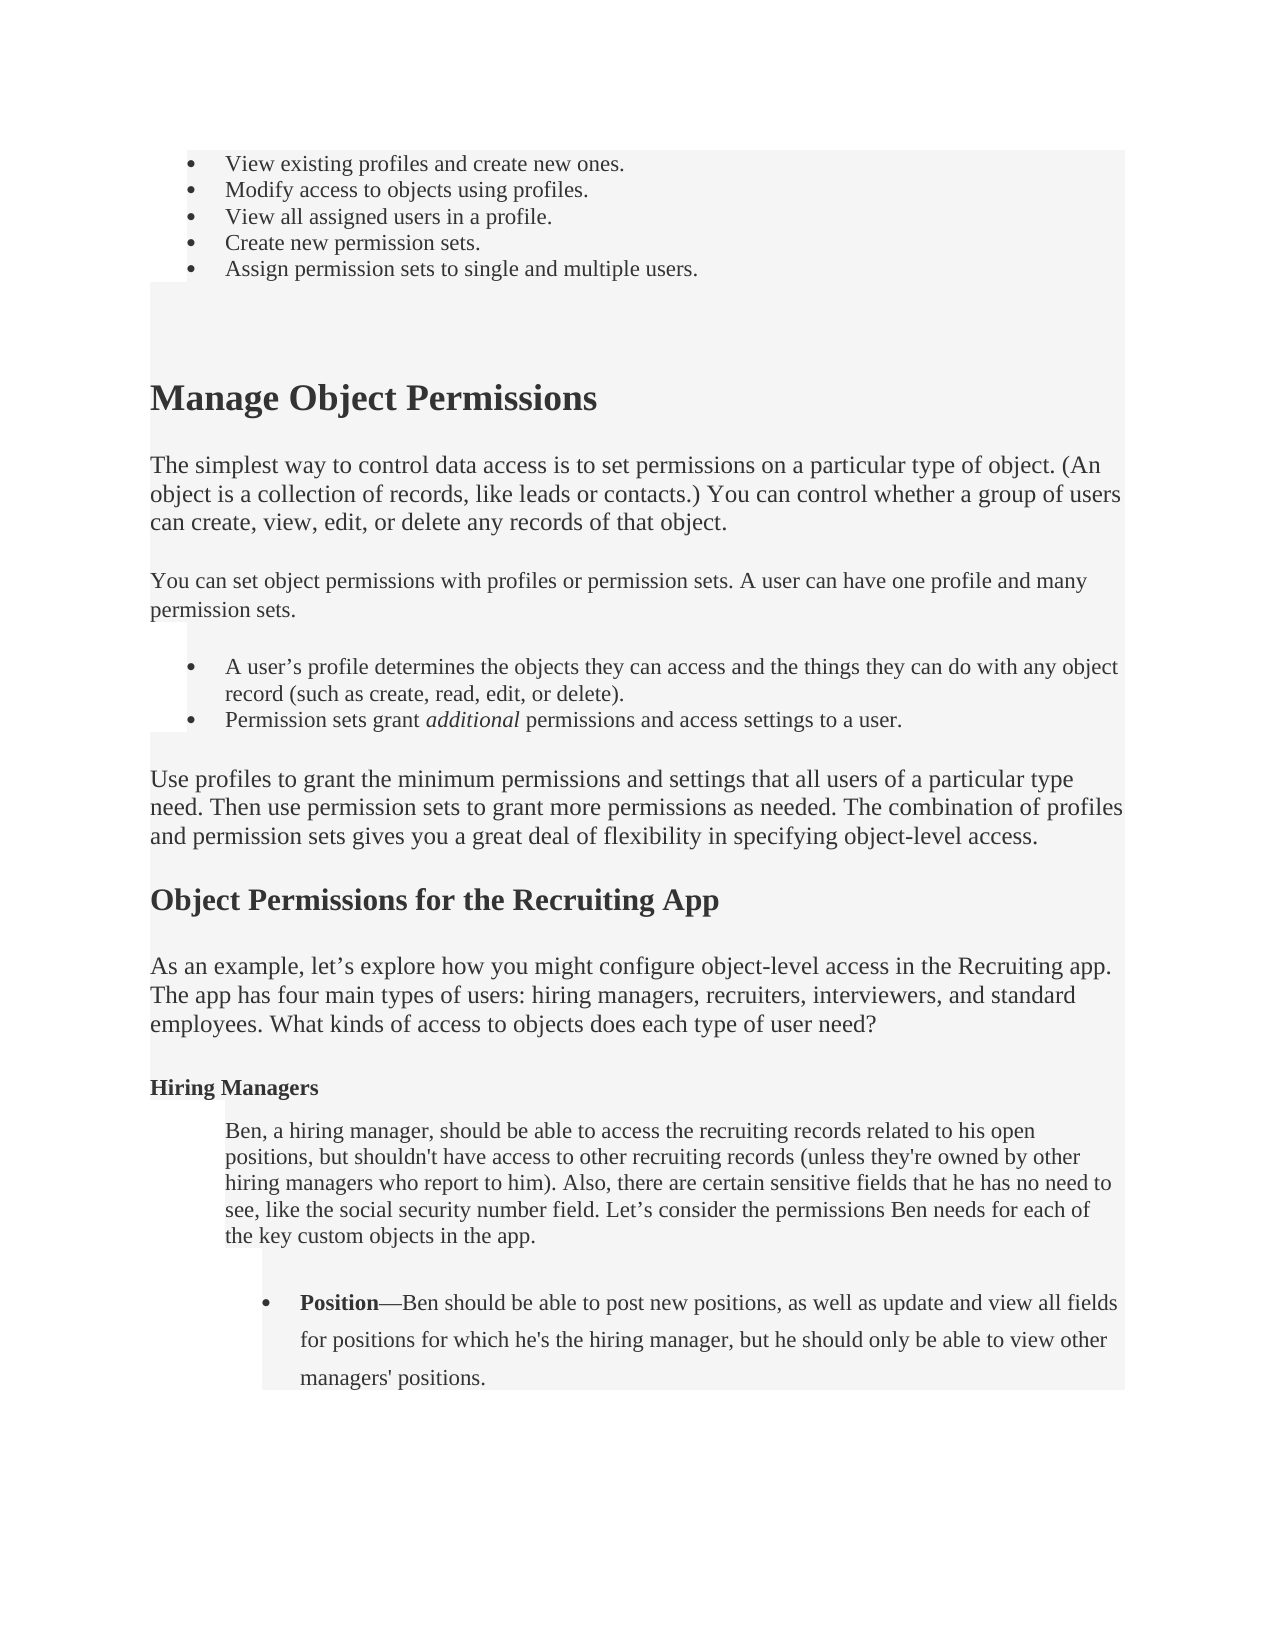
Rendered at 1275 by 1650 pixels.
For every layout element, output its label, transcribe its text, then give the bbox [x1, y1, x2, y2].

list Create new permission sets. [187, 229, 1125, 255]
list Assign permission sets to single and multiple users. [187, 255, 1125, 282]
list View existing profiles and create new ones. [187, 150, 1125, 176]
list View all assigned users in a profile. [187, 203, 1125, 229]
subtitle Manage Object Permissions [150, 376, 1125, 419]
subtitle Object Permissions for the Recruiting App [150, 881, 1125, 917]
text As an example, let’s explore how you might configure object-level access in the Recruiting app. The app has four main types of users: hiring managers, recruiters, interviewers, and standard employees. What kinds of access to objects does each type of user need? [150, 951, 1125, 1037]
text The simplest way to control data access is to set permissions on a particular type of object. (An object is a collection of records, like leads or contacts.) You can control whether a group of users can create, view, edit, or delete any records of that object. [150, 450, 1125, 536]
list Modify access to objects using profiles. [187, 176, 1125, 203]
list A user’s profile determines the objects they can access and the things they can do with any object record (such as create, read, edit, or delete). [187, 653, 1125, 706]
list Position—Ben should be able to post new positions, as well as update and view all fields for positions for which he's the hiring manager, but he should only be able to view other managers' positions. [262, 1278, 1125, 1390]
text Use profiles to grant the minimum permissions and settings that all users of a particular type need. Then use permission sets to grant more permissions as needed. The combination of profiles and permission sets gives you a great deal of flexibility in specifying object-level access. [150, 764, 1125, 850]
text Hiring Managers [150, 1069, 1125, 1100]
text You can set object permissions with profiles or permission sets. A user can have one profile and many permission sets. [150, 567, 1125, 622]
text Ben, a hiring manager, should be able to access the recruiting records related to his open positions, but shouldn't have access to other recruiting records (unless they're owned by other hiring managers who report to him). Also, there are certain sensitive fields that he has no need to see, like the social security number field. Let’s consider the permissions Ben needs for each of the key custom objects in the app. [225, 1117, 1125, 1248]
list Permission sets grant additional permissions and access settings to a user. [187, 706, 1125, 732]
